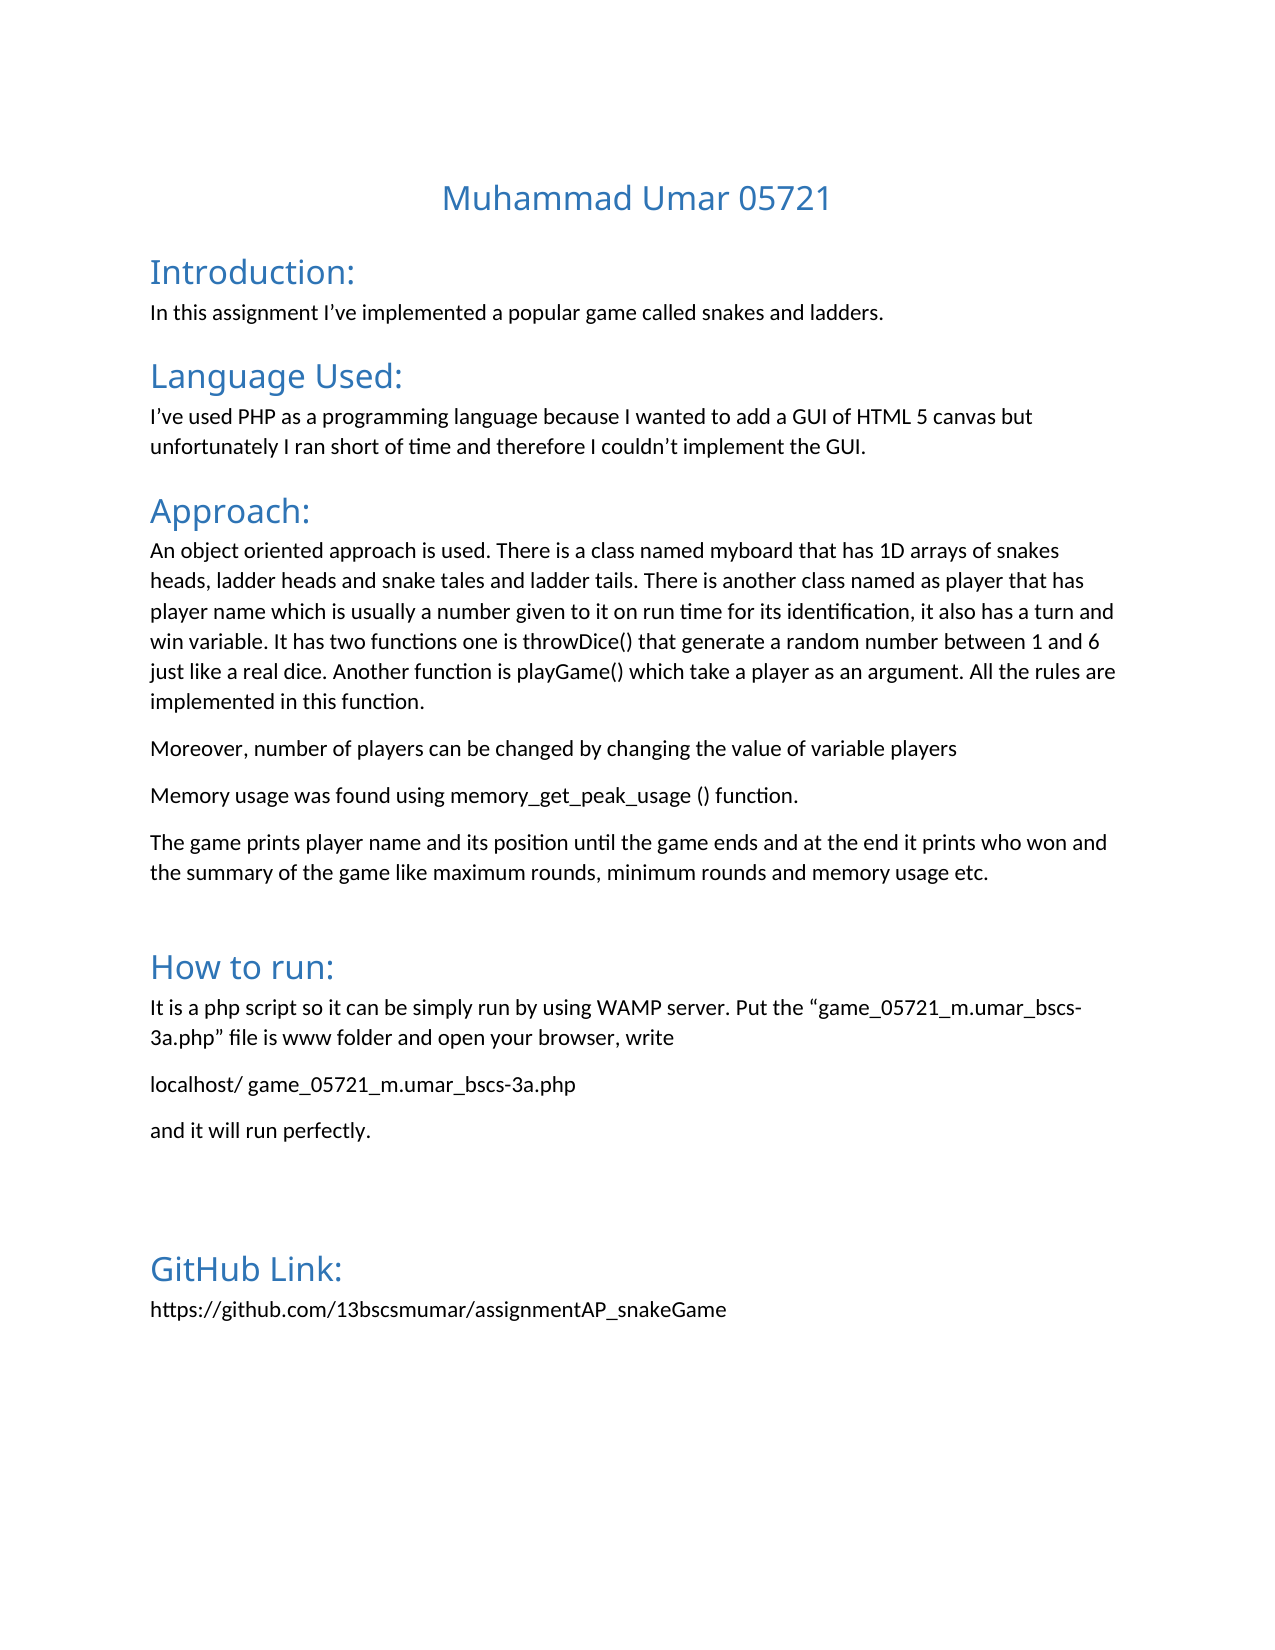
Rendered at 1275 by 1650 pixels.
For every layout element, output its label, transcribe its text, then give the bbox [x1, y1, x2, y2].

text I’ve used PHP as a programming language because I wanted to add a GUI of HTML 5 canvas but unfortunately I ran short of time and therefore I couldn’t implement the GUI. [150, 402, 1125, 460]
subtitle Approach: [150, 487, 1125, 533]
text Moreover, number of players can be changed by changing the value of variable players [150, 734, 1125, 762]
text The game prints player name and its position until the game ends and at the end it prints who won and the summary of the game like maximum rounds, minimum rounds and memory usage etc. [150, 828, 1125, 917]
text and it will run perfectly. [150, 1117, 1125, 1145]
subtitle GitHub Link: [150, 1246, 1125, 1291]
subtitle How to run: [150, 944, 1125, 989]
text An object oriented approach is used. There is a class named myboard that has 1D arrays of snakes heads, ladder heads and snake tales and ladder tails. There is another class named as player that has player name which is usually a number given to it on run time for its identification, it also has a turn and win variable. It has two functions one is throwDice() that generate a random number between 1 and 6 just like a real dice. Another function is playGame() which take a player as an argument. All the rules are implemented in this function. [150, 536, 1125, 716]
subtitle Muhammad Umar 05721 [150, 175, 1125, 220]
text In this assignment I’ve implemented a popular game called snakes and ladders. [150, 298, 1125, 326]
subtitle Introduction: [150, 249, 1125, 294]
text localhost/ game_05721_m.umar_bscs-3a.php [150, 1070, 1125, 1098]
subtitle Language Used: [150, 353, 1125, 398]
text It is a php script so it can be simply run by using WAMP server. Put the “game_05721_m.umar_bscs-3a.php” file is www folder and open your browser, write [150, 993, 1125, 1051]
text Memory usage was found using memory_get_peak_usage () function. [150, 781, 1125, 809]
text https://github.com/13bscsmumar/assignmentAP_snakeGame [150, 1295, 1125, 1323]
